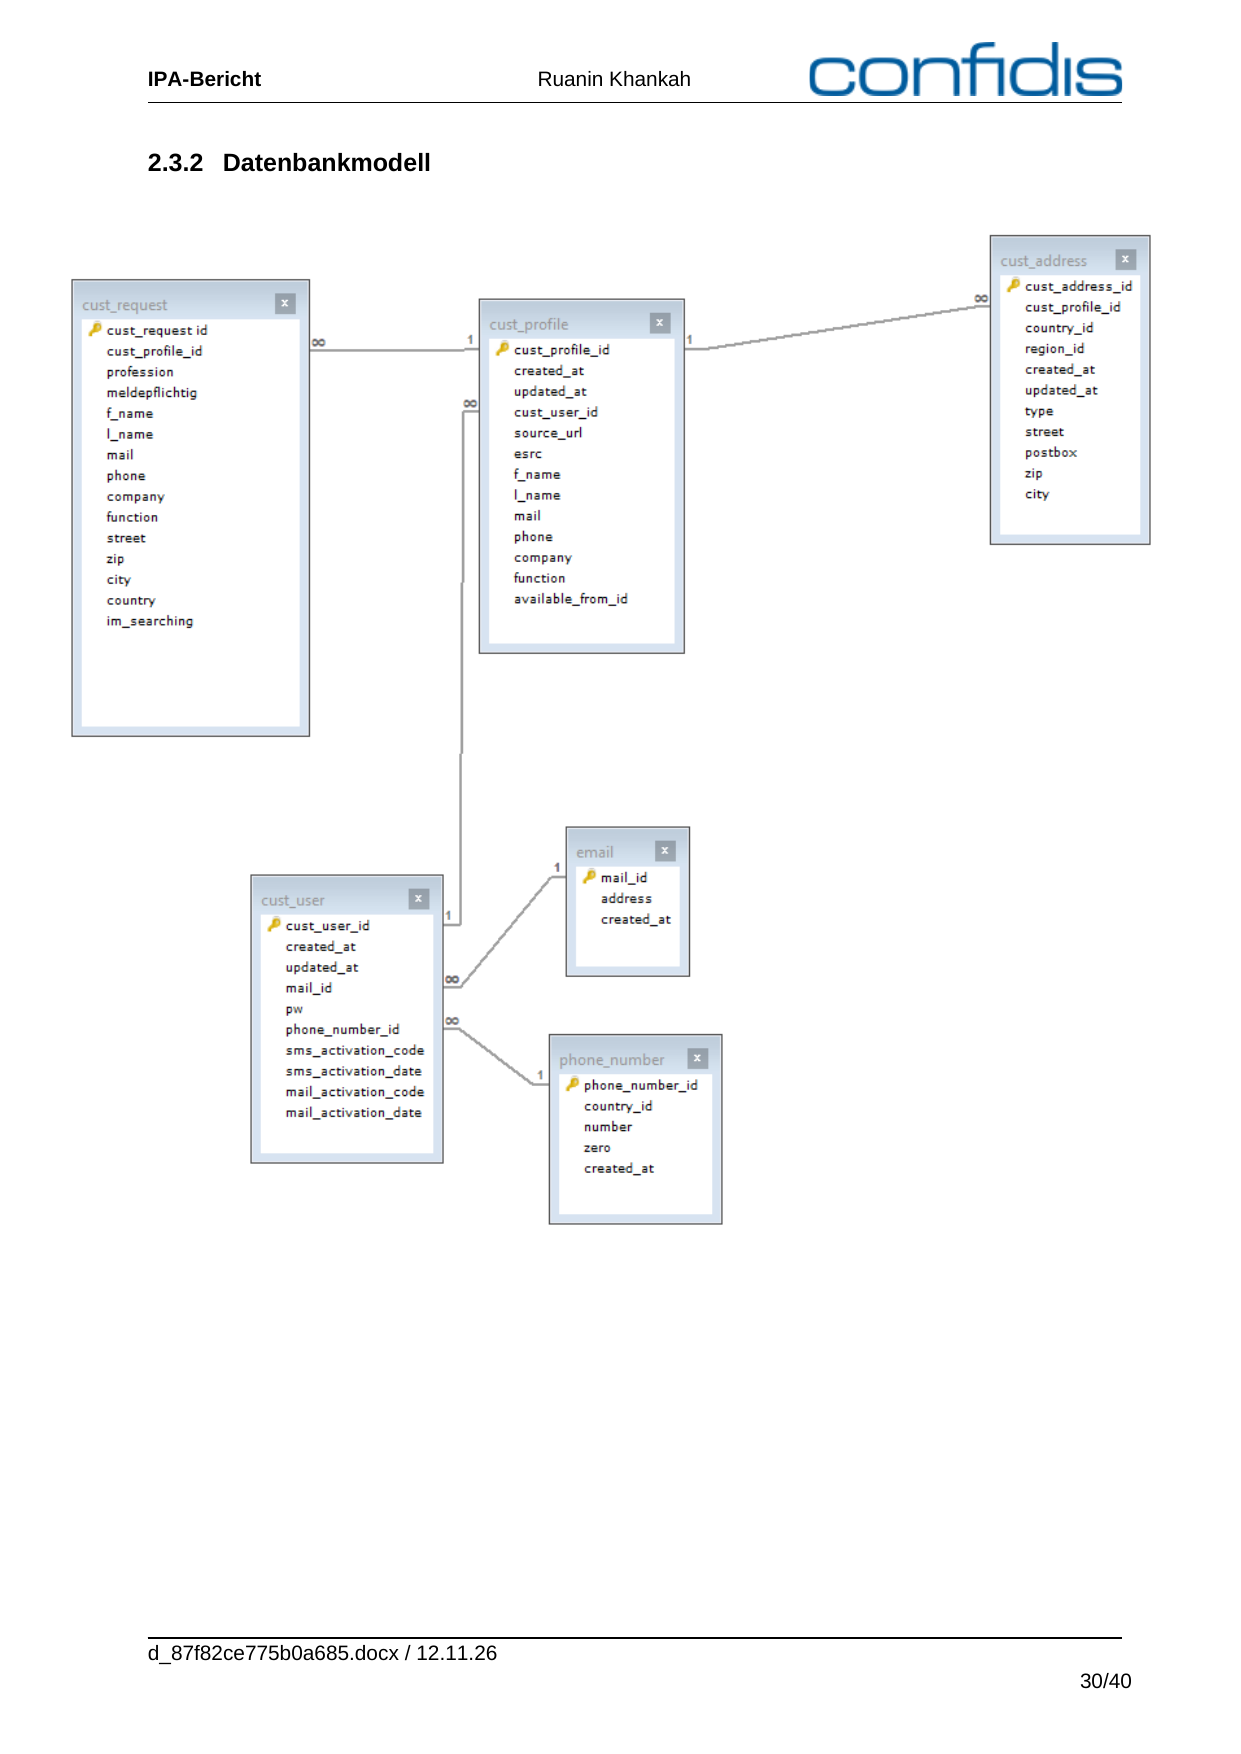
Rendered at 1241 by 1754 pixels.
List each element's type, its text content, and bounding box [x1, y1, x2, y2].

subtitle Datenbankmodell [148, 148, 1122, 176]
picture [0, 204, 1241, 1252]
picture [809, 42, 1123, 96]
